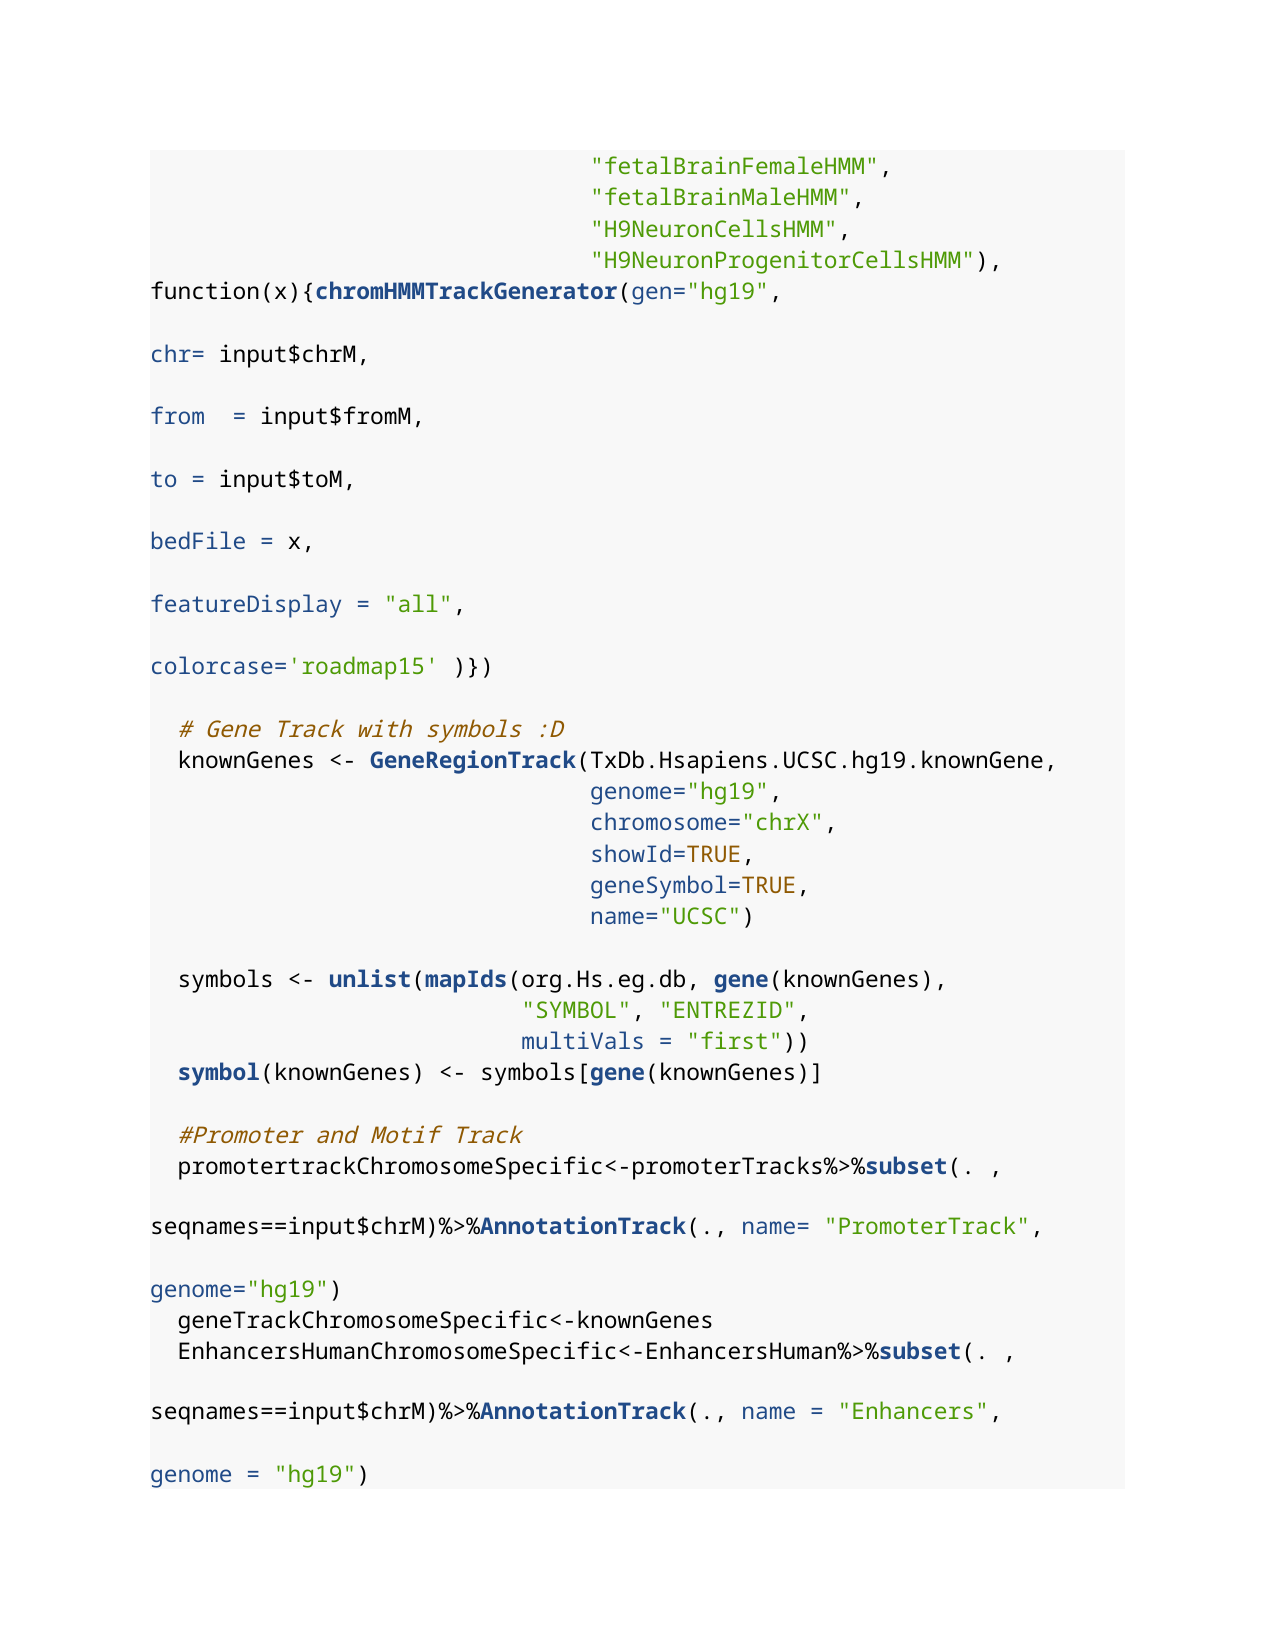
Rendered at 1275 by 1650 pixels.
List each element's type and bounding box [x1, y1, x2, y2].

text [150, 150, 1125, 1489]
